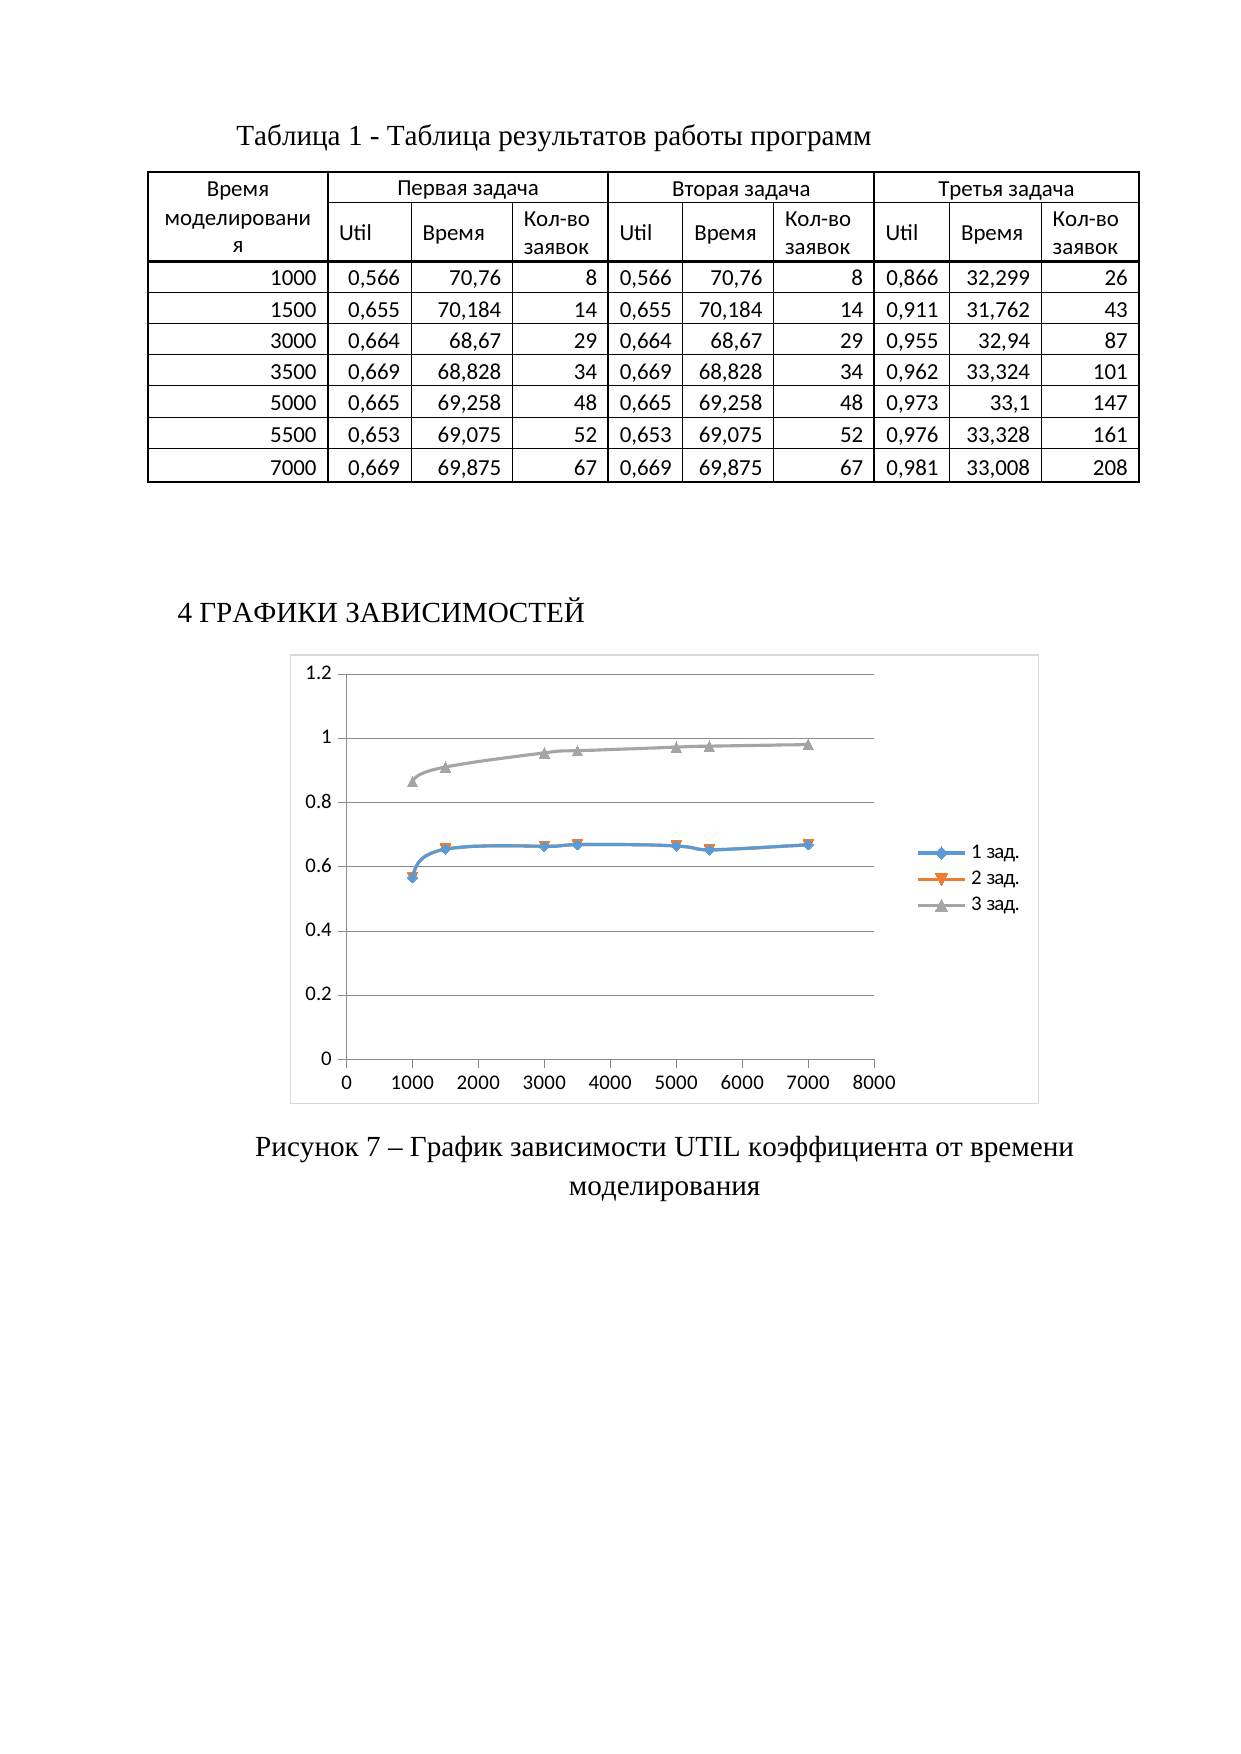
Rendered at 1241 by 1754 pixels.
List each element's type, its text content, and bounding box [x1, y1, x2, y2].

table_header Время моделирования [149, 173, 327, 260]
table_cell 68,828 [683, 355, 773, 385]
table_cell 0,665 [609, 386, 682, 417]
table_cell 0,976 [875, 418, 949, 448]
table_cell 68,67 [683, 324, 773, 354]
table_cell 0,566 [329, 263, 411, 292]
table_cell 5000 [149, 386, 327, 417]
table_header Вторая задача [609, 173, 873, 202]
table_cell 33,324 [950, 355, 1041, 385]
table_header Третья задача [875, 173, 1138, 202]
table_cell 0,664 [329, 324, 411, 354]
table_cell 43 [1042, 293, 1138, 323]
table_cell 29 [513, 324, 607, 354]
table_cell 0,955 [875, 324, 949, 354]
table_cell Кол-во заявок [774, 203, 873, 260]
table_cell 5500 [149, 418, 327, 448]
table_cell 67 [513, 449, 607, 481]
table_cell 32,299 [950, 263, 1041, 292]
table_header Первая задача [329, 173, 607, 202]
text 4 ГРАФИКИ ЗАВИСИМОСТЕЙ [177, 595, 1152, 628]
table_cell 0,669 [329, 449, 411, 481]
table_cell 3000 [149, 324, 327, 354]
table_cell 69,875 [412, 449, 512, 481]
table_cell 147 [1042, 386, 1138, 417]
table_cell 70,184 [412, 293, 512, 323]
table_cell 32,94 [950, 324, 1041, 354]
table_cell 8 [774, 263, 873, 292]
table_cell Кол-во заявок [1042, 203, 1138, 260]
table_cell Util [329, 203, 411, 260]
table_cell 8 [513, 263, 607, 292]
table_cell Util [875, 203, 949, 260]
text Таблица 1 - Таблица результатов работы программ [177, 118, 1152, 152]
table_cell 0,911 [875, 293, 949, 323]
table_cell 69,075 [683, 418, 773, 448]
table_cell 69,875 [683, 449, 773, 481]
table_cell 26 [1042, 263, 1138, 292]
table_cell 68,67 [412, 324, 512, 354]
table_cell 0,669 [609, 449, 682, 481]
table_cell 31,762 [950, 293, 1041, 323]
table_cell 101 [1042, 355, 1138, 385]
table_cell 52 [513, 418, 607, 448]
table_cell 0,653 [329, 418, 411, 448]
table_cell 70,76 [683, 263, 773, 292]
table_cell 0,973 [875, 386, 949, 417]
table_cell 48 [513, 386, 607, 417]
table_cell 14 [774, 293, 873, 323]
table_cell 67 [774, 449, 873, 481]
table_cell 0,981 [875, 449, 949, 481]
table_cell 34 [513, 355, 607, 385]
table_cell 1000 [149, 263, 327, 292]
table_cell 69,258 [412, 386, 512, 417]
table_cell 70,76 [412, 263, 512, 292]
table_cell Кол-во заявок [513, 203, 607, 260]
table_cell 0,653 [609, 418, 682, 448]
table_cell 7000 [149, 449, 327, 481]
table_cell 0,665 [329, 386, 411, 417]
table_cell 208 [1042, 449, 1138, 481]
table_cell Время [950, 203, 1041, 260]
table_cell 0,962 [875, 355, 949, 385]
table_cell 0,655 [329, 293, 411, 323]
table_cell 0,669 [329, 355, 411, 385]
table_cell 0,566 [609, 263, 682, 292]
table_cell 14 [513, 293, 607, 323]
table_cell 69,258 [683, 386, 773, 417]
table_cell 1500 [149, 293, 327, 323]
table_cell 3500 [149, 355, 327, 385]
text Рисунок 7 – График зависимости UTIL коэффициента от времени моделирования [177, 1129, 1152, 1201]
table_cell 48 [774, 386, 873, 417]
table_cell 69,075 [412, 418, 512, 448]
table_cell 0,664 [609, 324, 682, 354]
table_cell 0,669 [609, 355, 682, 385]
table_cell 52 [774, 418, 873, 448]
table_cell Время [683, 203, 773, 260]
table_cell 68,828 [412, 355, 512, 385]
table_cell 0,866 [875, 263, 949, 292]
table_cell 29 [774, 324, 873, 354]
table_cell 34 [774, 355, 873, 385]
table_cell 33,008 [950, 449, 1041, 481]
table_cell 33,328 [950, 418, 1041, 448]
table_cell 87 [1042, 324, 1138, 354]
table_cell 33,1 [950, 386, 1041, 417]
table_cell 161 [1042, 418, 1138, 448]
table_cell 0,655 [609, 293, 682, 323]
table_cell Время [412, 203, 512, 260]
table_cell 70,184 [683, 293, 773, 323]
table_cell Util [609, 203, 682, 260]
